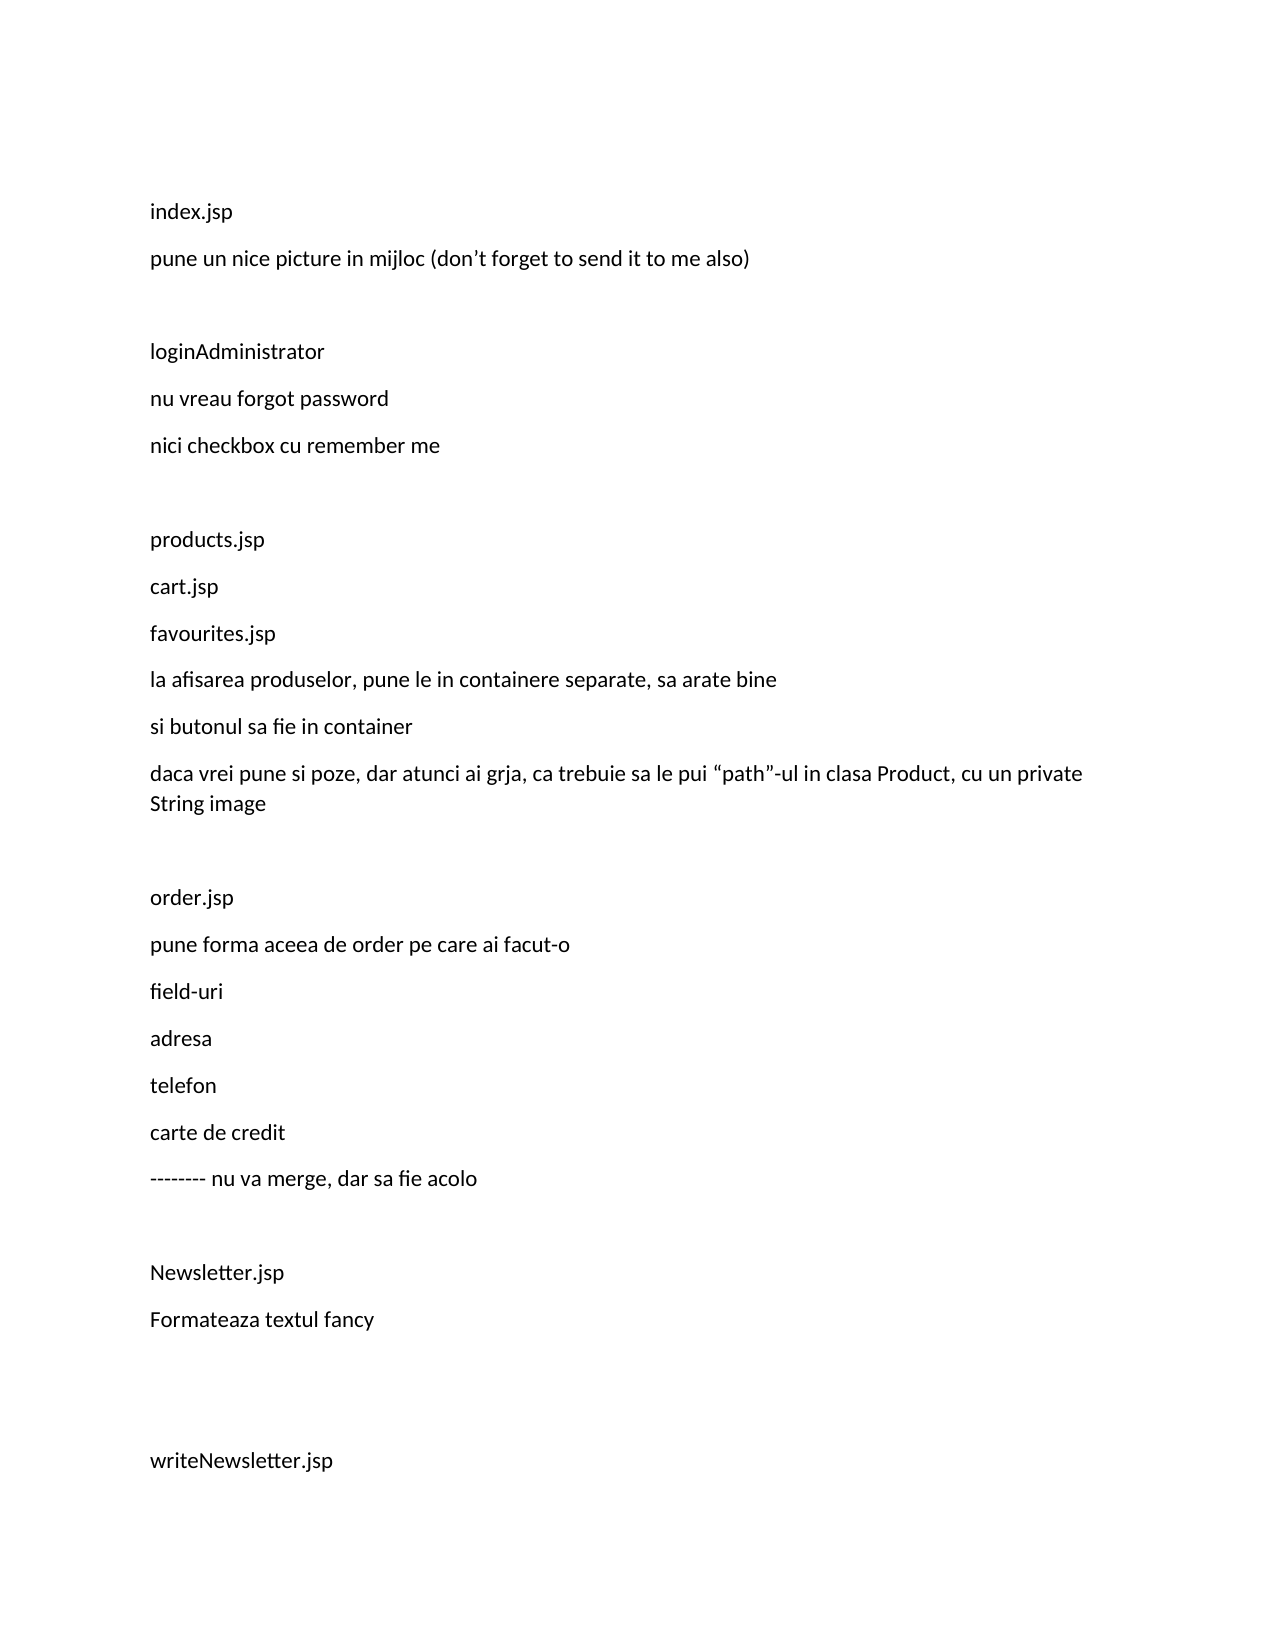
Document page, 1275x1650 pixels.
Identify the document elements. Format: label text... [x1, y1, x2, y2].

text nici checkbox cu remember me [150, 431, 1125, 459]
text telefon [150, 1071, 1125, 1099]
text pune forma aceea de order pe care ai facut-o [150, 930, 1125, 958]
text Formateaza textul fancy [150, 1305, 1125, 1333]
text adresa [150, 1024, 1125, 1052]
text cart.jsp [150, 572, 1125, 600]
text pune un nice picture in mijloc (don’t forget to send it to me also) [150, 244, 1125, 272]
text nu vreau forgot password [150, 384, 1125, 412]
text la afisarea produselor, pune le in containere separate, sa arate bine [150, 666, 1125, 694]
text si butonul sa fie in container [150, 712, 1125, 741]
text writeNewsletter.jsp [150, 1446, 1125, 1474]
text favourites.jsp [150, 619, 1125, 647]
text Newsletter.jsp [150, 1258, 1125, 1286]
text index.jsp [150, 197, 1125, 225]
text loginAdministrator [150, 337, 1125, 366]
text -------- nu va merge, dar sa fie acolo [150, 1164, 1125, 1193]
text field-uri [150, 977, 1125, 1005]
text carte de credit [150, 1118, 1125, 1146]
text products.jsp [150, 525, 1125, 553]
text order.jsp [150, 883, 1125, 911]
text daca vrei pune si poze, dar atunci ai grja, ca trebuie sa le pui “path”-ul in clasa Product, cu un private String image [150, 759, 1125, 818]
